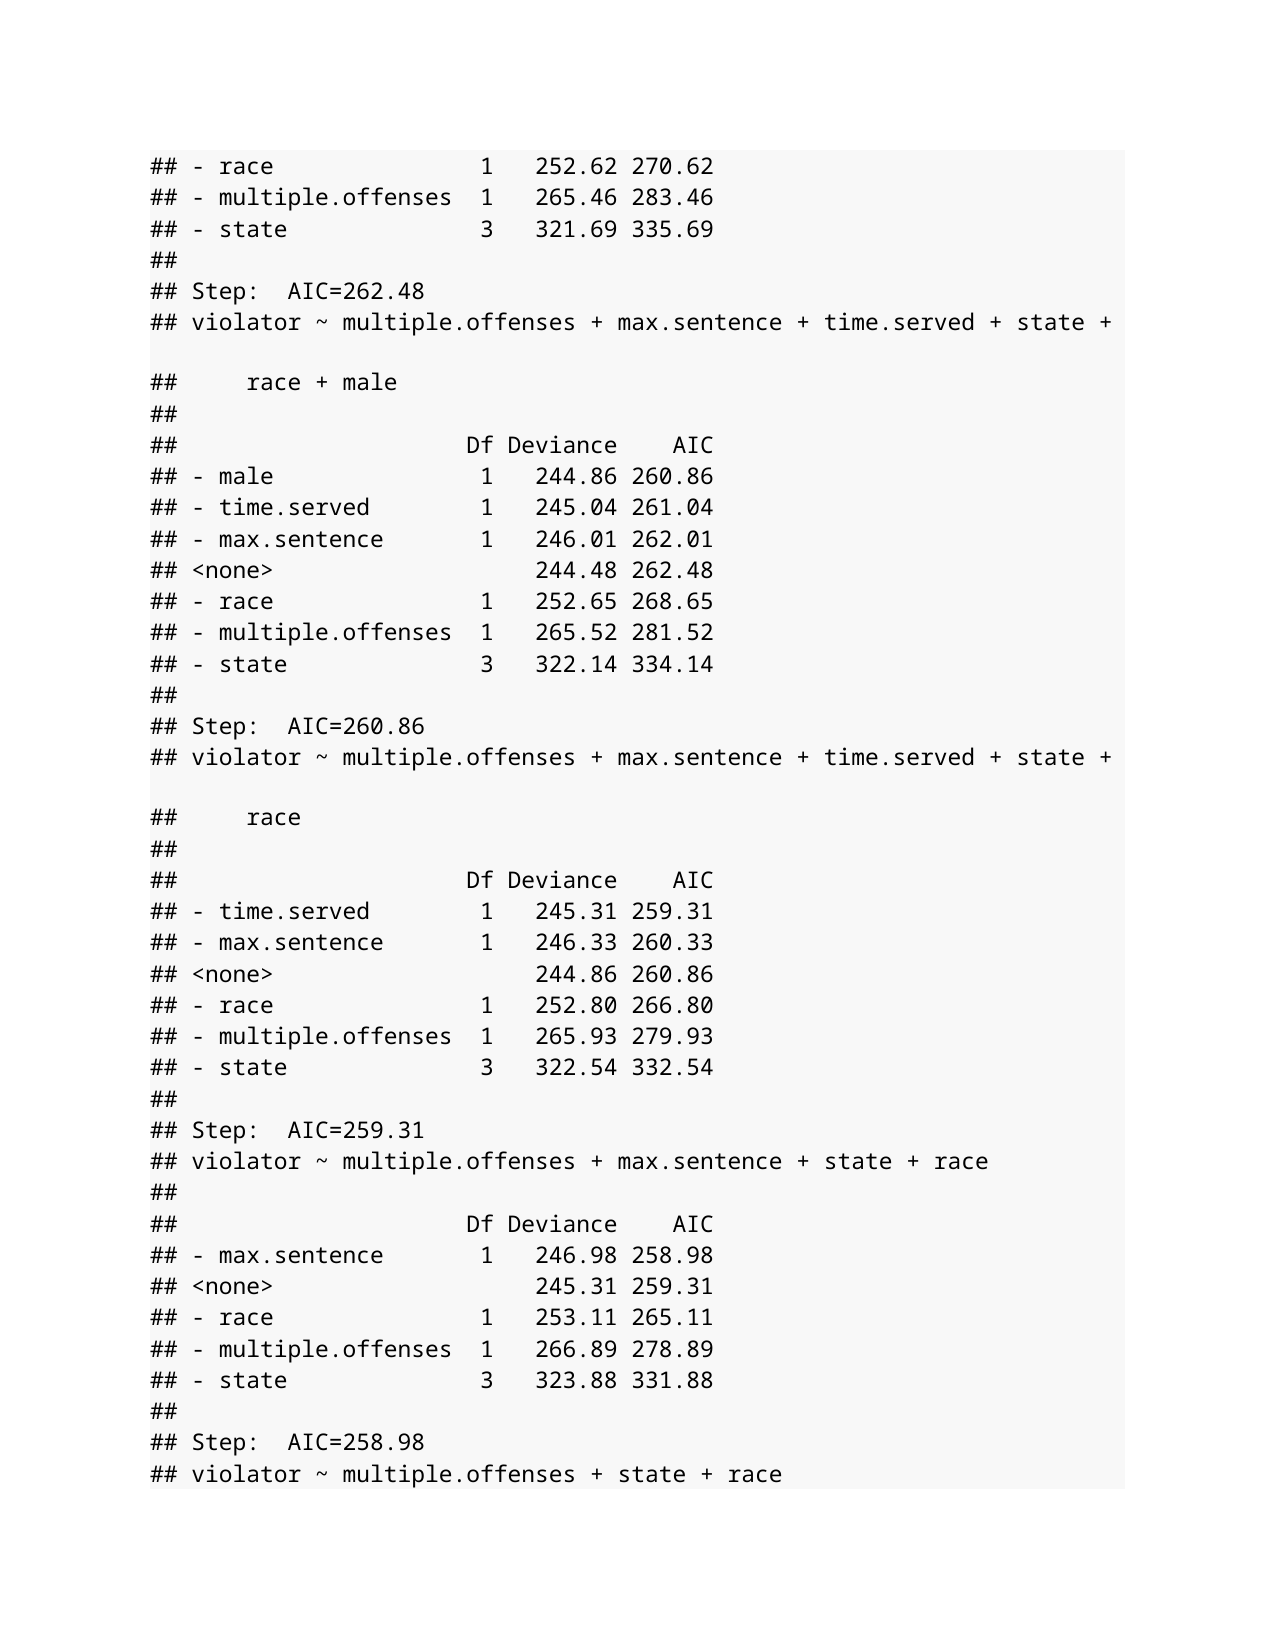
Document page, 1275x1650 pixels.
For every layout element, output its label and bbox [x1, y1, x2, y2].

text [150, 150, 1125, 1489]
